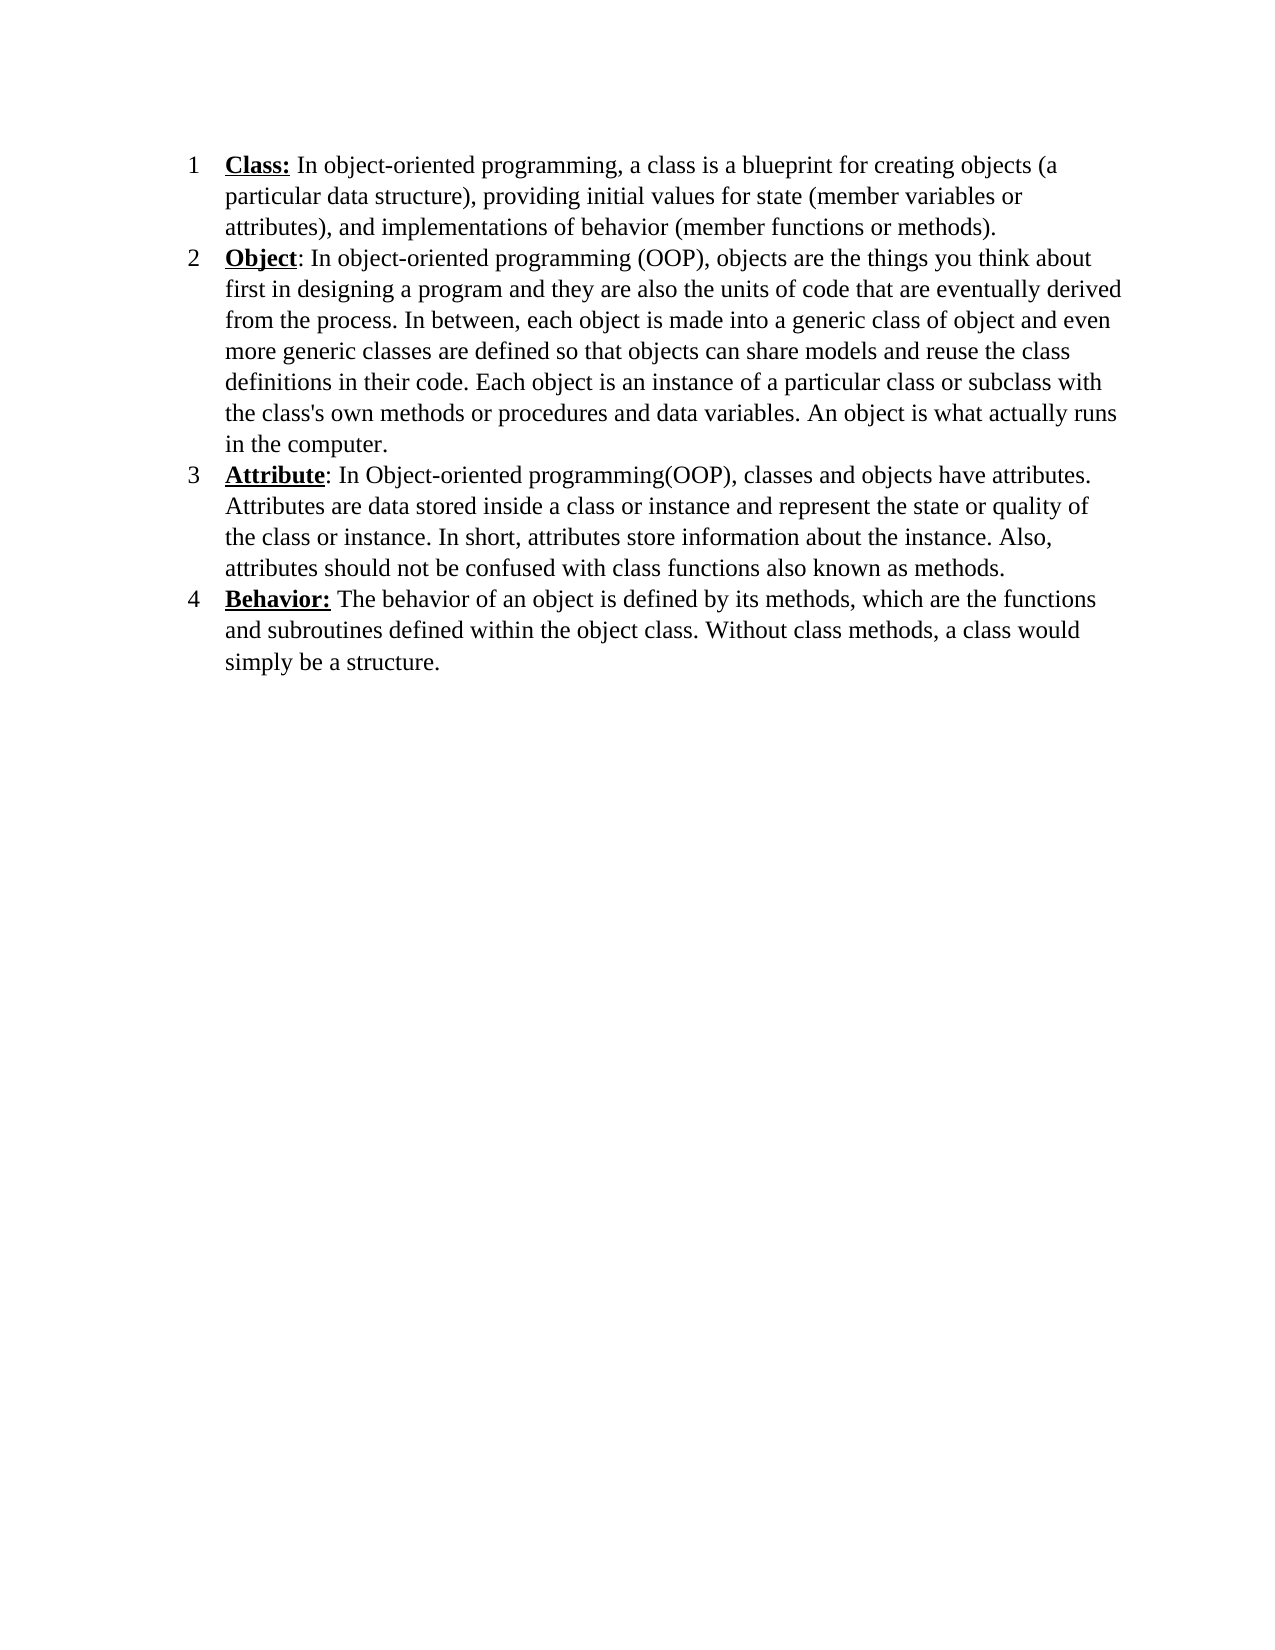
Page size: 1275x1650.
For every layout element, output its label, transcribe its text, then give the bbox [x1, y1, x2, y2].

list Attribute: In Object-oriented programming(OOP), classes and objects have attributes. Attributes are data stored inside a class or instance and represent the state or quality of the class or instance. In short, attributes store information about the instance. Also, attributes should not be confused with class functions also known as methods. [187, 460, 1125, 582]
list Object: In object-oriented programming (OOP), objects are the things you think about first in designing a program and they are also the units of code that are eventually derived from the process. In between, each object is made into a generic class of object and even more generic classes are defined so that objects can share models and reuse the class definitions in their code. Each object is an instance of a particular class or subclass with the class's own methods or procedures and data variables. An object is what actually runs in the computer. [187, 243, 1125, 458]
list Class: In object-oriented programming, a class is a blueprint for creating objects (a particular data structure), providing initial values for state (member variables or attributes), and implementations of behavior (member functions or methods). [187, 150, 1125, 241]
list Behavior: The behavior of an object is defined by its methods, which are the functions and subroutines defined within the object class. Without class methods, a class would simply be a structure. [187, 584, 1125, 675]
